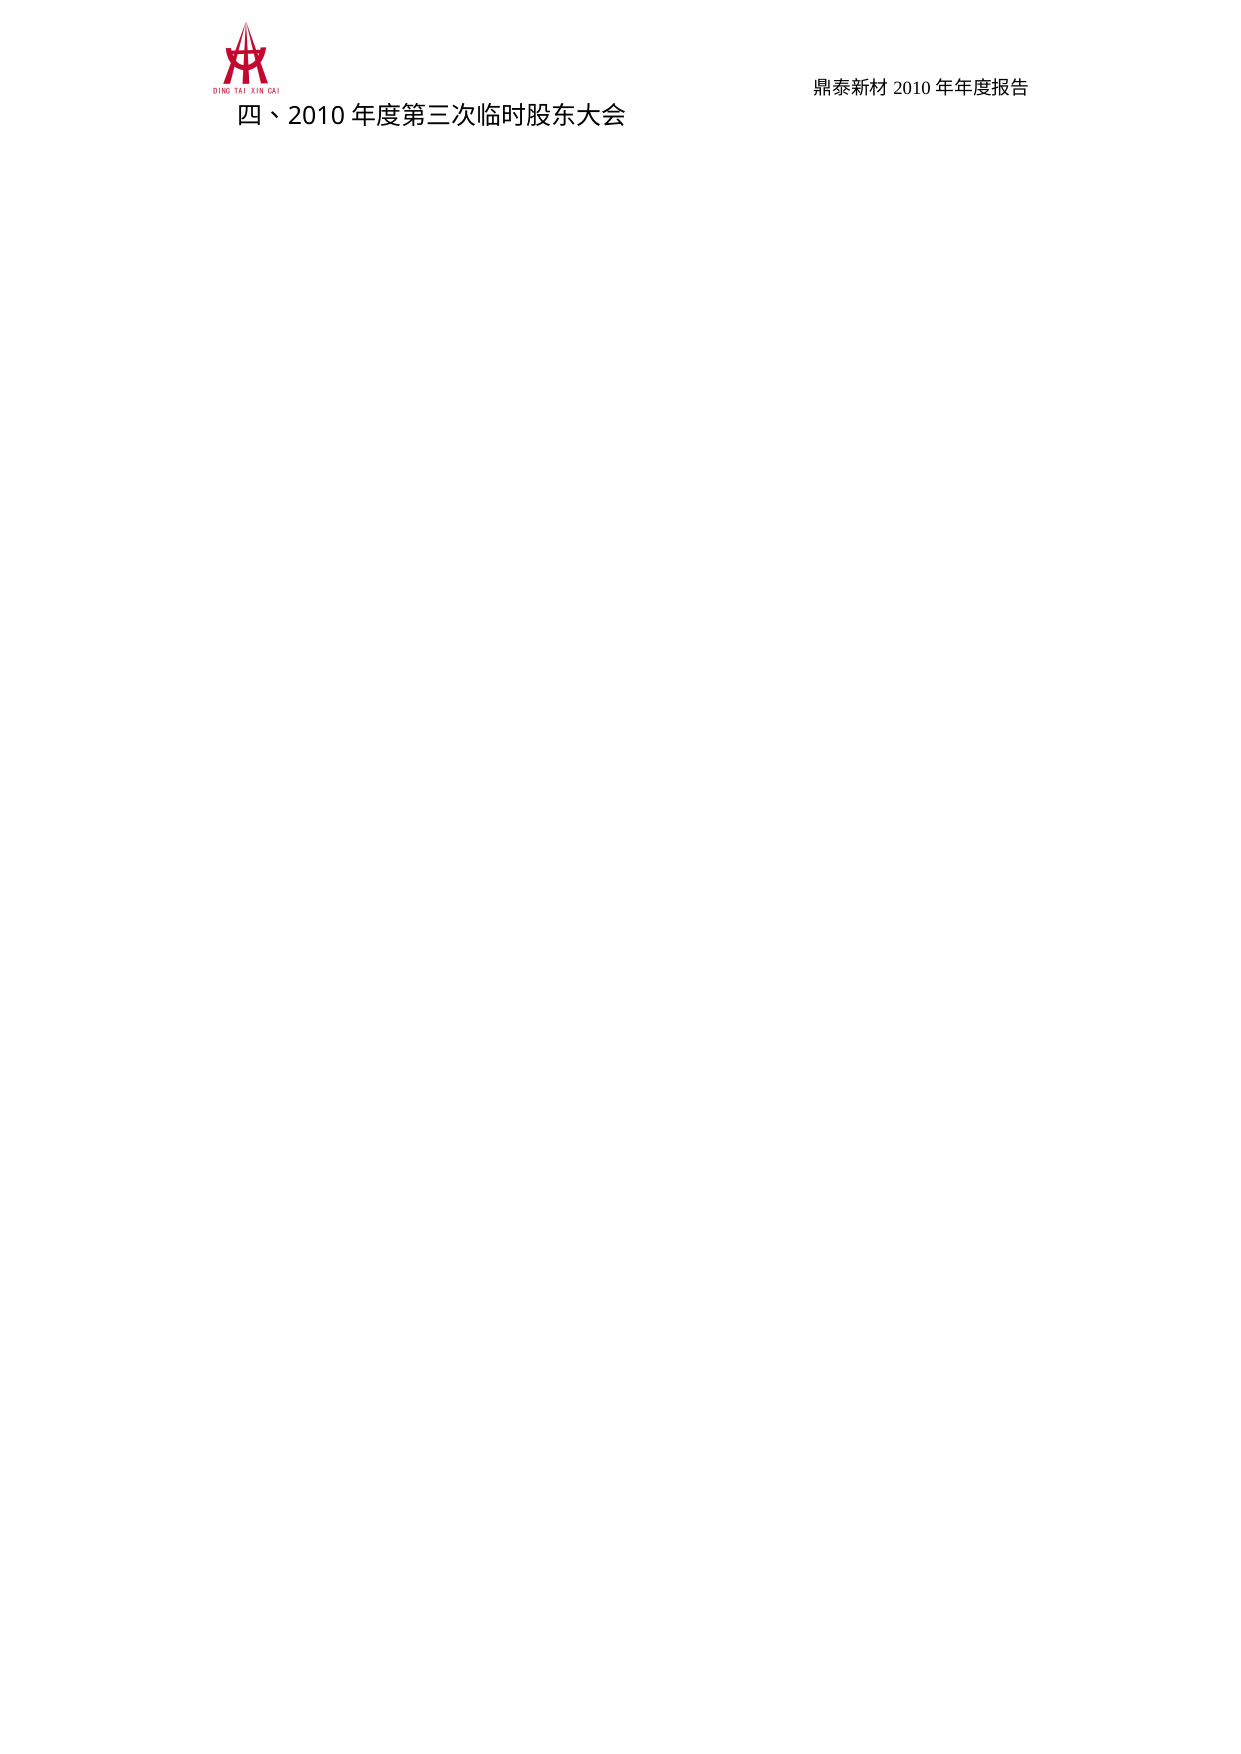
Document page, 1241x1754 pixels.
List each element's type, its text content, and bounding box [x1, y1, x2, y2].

picture [213, 21, 279, 95]
subtitle 四、2010 年度第三次临时股东大会 [238, 98, 1069, 132]
